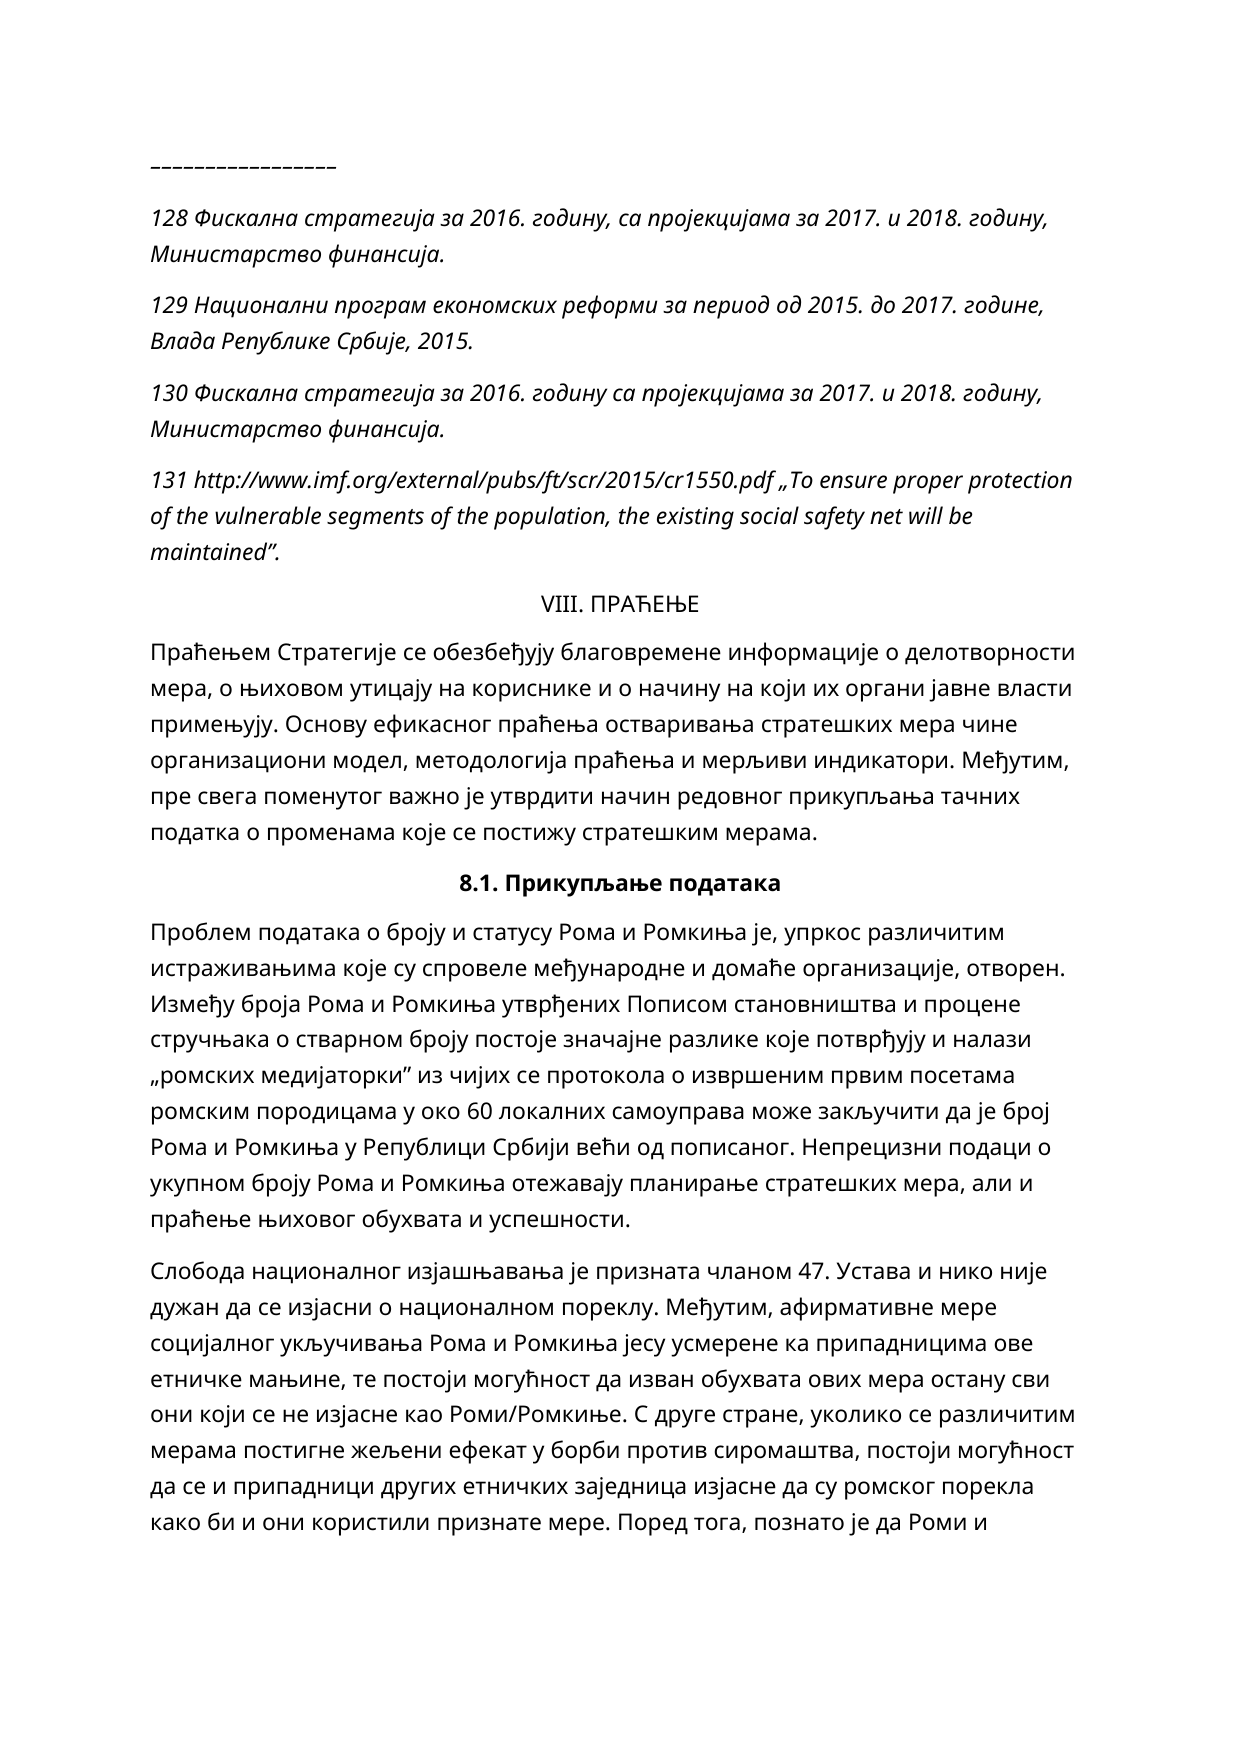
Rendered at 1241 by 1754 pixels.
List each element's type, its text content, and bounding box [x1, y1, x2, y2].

text ––––––––––––––––– [150, 150, 1090, 181]
text VIII. ПРАЋЕЊЕ [150, 587, 1090, 619]
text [150, 1255, 1090, 1537]
text 128 Фискална стратегија за 2016. годину, са пројекцијама за 2017. и 2018. годину, Министарство финансија. [150, 202, 1090, 269]
text 8.1. Прикупљање података [150, 867, 1090, 898]
text 131 http://www.imf.org/external/pubs/ft/scr/2015/cr1550.pdf „To ensure proper protection of the vulnerable segments of the population, the existing social safety net will be maintained”. [150, 464, 1090, 567]
text 130 Фискална стратегија за 2016. годину са пројекцијама за 2017. и 2018. годину, Министарство финансија. [150, 377, 1090, 444]
text Проблем података о броју и статусу Рома и Ромкиња је, упркос различитим истраживањима које су спровеле међународне и домаће организације, отворен. Између броја Рома и Ромкиња утврђених Пописом становништва и процене стручњака о стварном броју постоје значајне разлике које потврђују и налази „ромских медијаторки” из чијих се протокола о извршеним првим посетама ромским породицама у око 60 локалних самоуправа може закључити да је број Рома и Ромкиња у Републици Србији већи од пописаног. Непрецизни подаци о укупном броју Рома и Ромкиња отежавају планирање стратешких мера, али и праћење њиховог обухвата и успешности. [150, 916, 1090, 1234]
text 129 Национални програм економских реформи за период од 2015. до 2017. године, Влада Републике Србије, 2015. [150, 289, 1090, 356]
text Праћењем Стратегије се обезбеђују благовремене информације о делотворности мера, о њиховом утицају на кориснике и о начину на који их органи јавне власти примењују. Основу ефикасног праћења остваривања стратешких мера чине организациони модел, методологија праћења и мерљиви индикатори. Међутим, пре свега поменутог важно је утврдити начин редовног прикупљања тачних податка о променама које се постижу стратешким мерама. [150, 636, 1090, 847]
